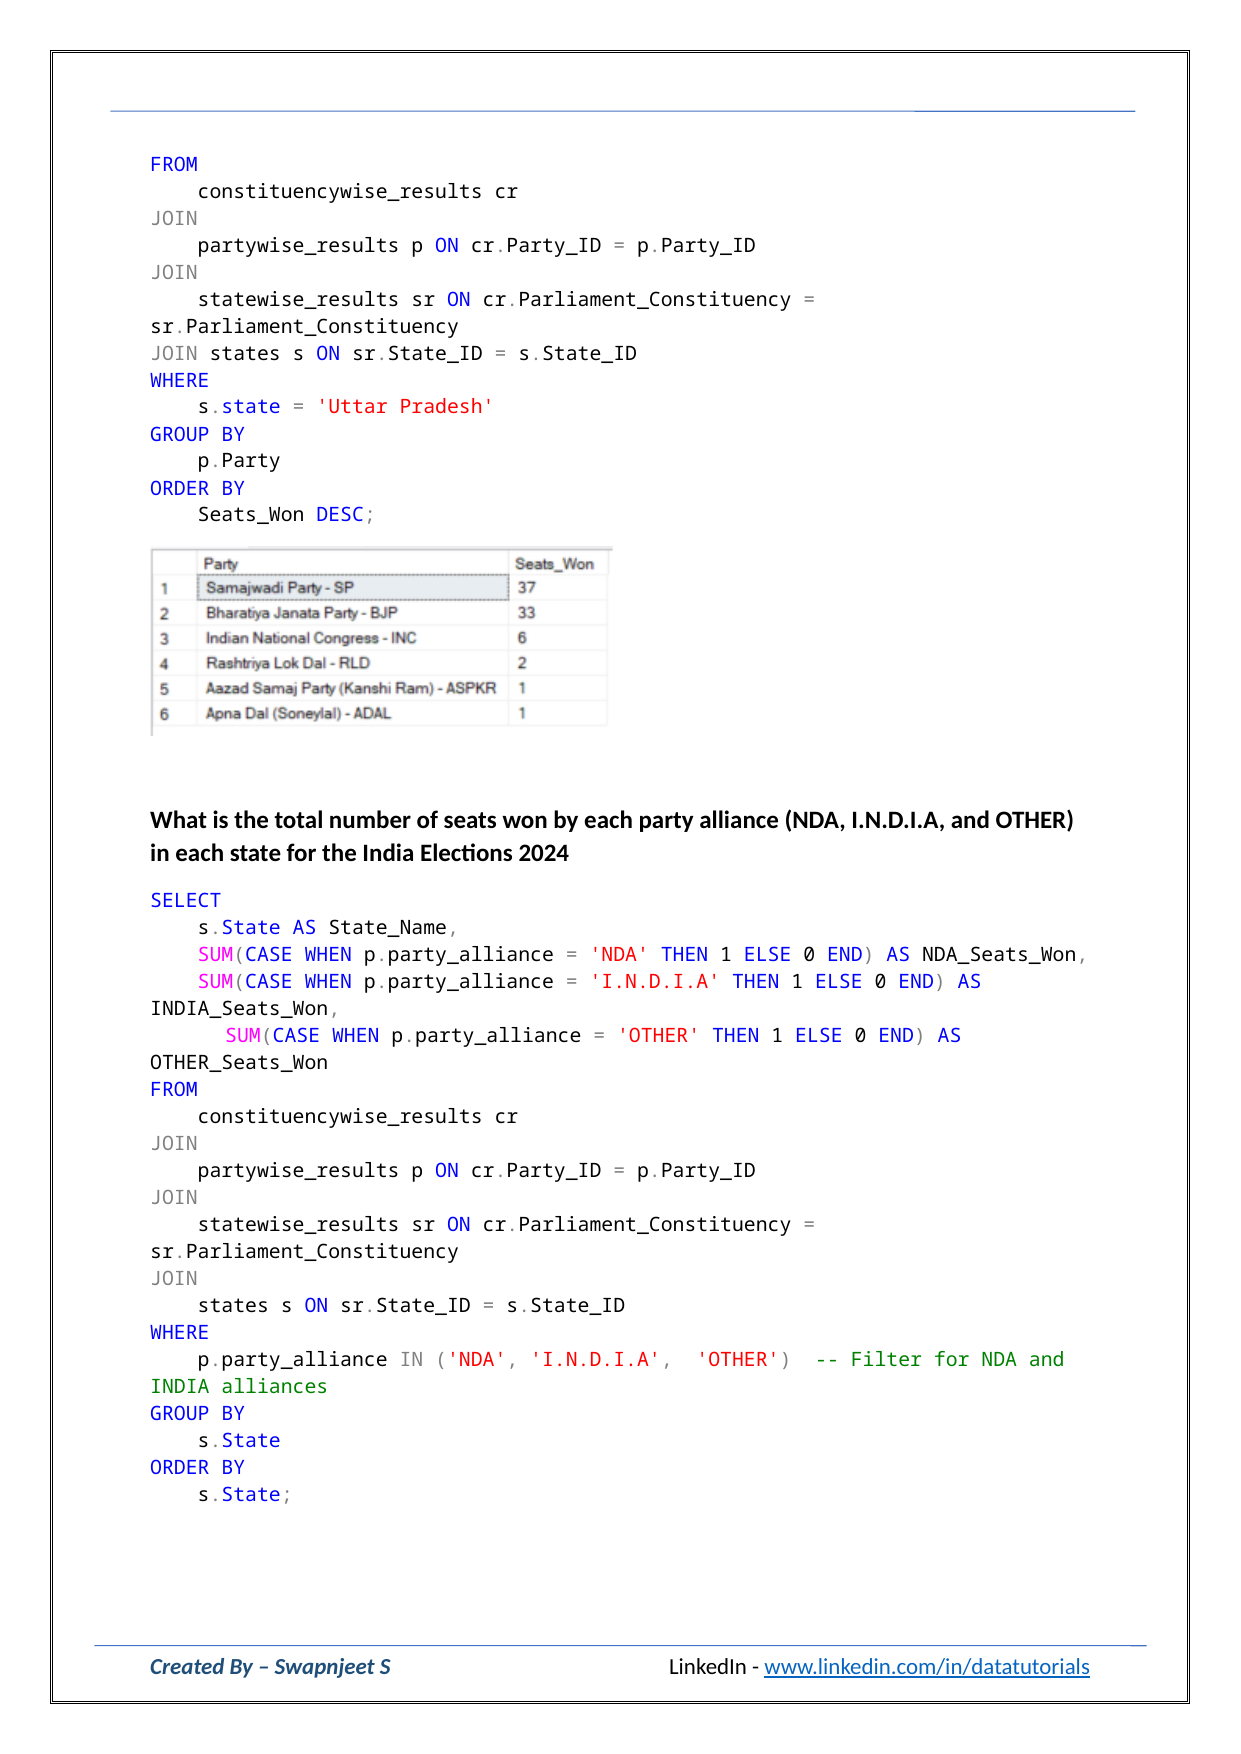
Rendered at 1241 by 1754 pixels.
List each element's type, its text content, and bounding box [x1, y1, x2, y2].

text GROUP BY [150, 1399, 1090, 1426]
text JOIN [150, 1129, 1090, 1156]
text partywise_results p ON cr.Party_ID = p.Party_ID [150, 1156, 1090, 1183]
text Seats_Won DESC; [150, 501, 1090, 528]
text statewise_results sr ON cr.Parliament_Constituency = sr.Parliament_Constituency [150, 285, 1090, 339]
picture [150, 546, 613, 736]
text ORDER BY [150, 1453, 1090, 1480]
text states s ON sr.State_ID = s.State_ID [150, 1291, 1090, 1318]
text JOIN [150, 258, 1090, 285]
text partywise_results p ON cr.Party_ID = p.Party_ID [150, 231, 1090, 258]
text statewise_results sr ON cr.Parliament_Constituency = sr.Parliament_Constituency [150, 1210, 1090, 1264]
text s.state = 'Uttar Pradesh' [150, 393, 1090, 420]
text s.State; [150, 1480, 1090, 1507]
text What is the total number of seats won by each party alliance (NDA, I.N.D.I.A, and OTHER) in each state for the India Elections 2024 [150, 804, 1090, 867]
text WHERE [150, 366, 1090, 393]
text p.party_alliance IN ('NDA', 'I.N.D.I.A', 'OTHER') -- Filter for NDA and INDIA alliances [150, 1345, 1090, 1399]
text p.Party [150, 447, 1090, 474]
text constituencywise_results cr [150, 1102, 1090, 1129]
text constituencywise_results cr [150, 177, 1090, 204]
text FROM [150, 150, 1090, 177]
text JOIN [150, 204, 1090, 231]
text JOIN [150, 1264, 1090, 1291]
text ORDER BY [150, 474, 1090, 501]
text GROUP BY [150, 420, 1090, 447]
text SUM(CASE WHEN p.party_alliance = 'OTHER' THEN 1 ELSE 0 END) AS OTHER_Seats_Won [150, 1021, 1090, 1075]
text SUM(CASE WHEN p.party_alliance = 'NDA' THEN 1 ELSE 0 END) AS NDA_Seats_Won, [150, 940, 1090, 967]
text SELECT [150, 886, 1090, 913]
text s.State [150, 1426, 1090, 1453]
text JOIN [150, 1183, 1090, 1210]
text JOIN states s ON sr.State_ID = s.State_ID [150, 339, 1090, 366]
text SUM(CASE WHEN p.party_alliance = 'I.N.D.I.A' THEN 1 ELSE 0 END) AS INDIA_Seats_Won, [150, 967, 1090, 1021]
text WHERE [150, 1318, 1090, 1345]
text s.State AS State_Name, [150, 913, 1090, 940]
text FROM [150, 1075, 1090, 1102]
